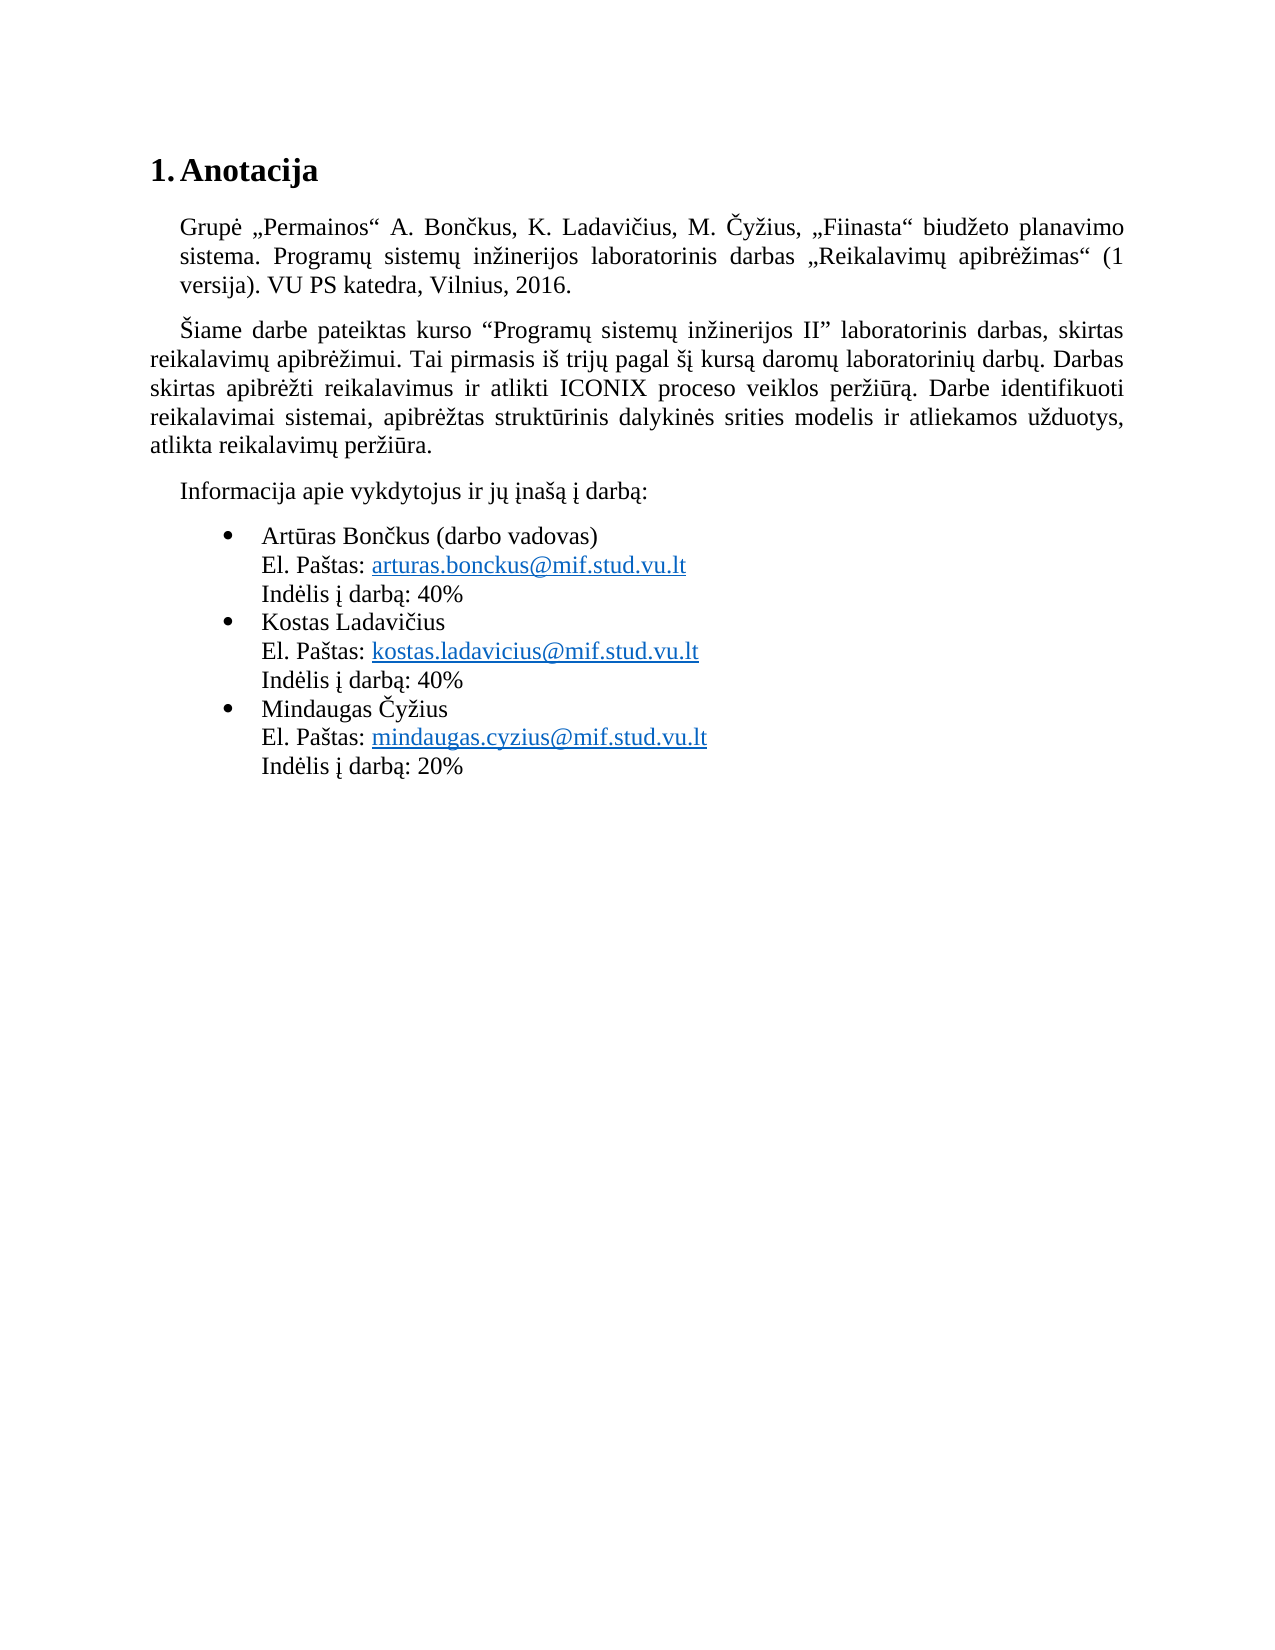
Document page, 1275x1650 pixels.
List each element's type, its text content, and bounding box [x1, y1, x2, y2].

list El. Paštas: arturas.bonckus@mif.stud.vu.lt [261, 550, 1125, 579]
subtitle Anotacija [150, 150, 1125, 188]
list Grupė „Permainos“ A. Bončkus, K. Ladavičius, M. Čyžius, „Fiinasta“ biudžeto planavimo sistema. Programų sistemų inžinerijos laboratorinis darbas „Reikalavimų apibrėžimas“ (1 versija). VU PS katedra, Vilnius, 2016. [179, 212, 1125, 299]
list Artūras Bončkus (darbo vadovas) [224, 521, 1125, 550]
text Šiame darbe pateiktas kurso “Programų sistemų inžinerijos II” laboratorinis darbas, skirtas reikalavimų apibrėžimui. Tai pirmasis iš trijų pagal šį kursą daromų laboratorinių darbų. Darbas skirtas apibrėžti reikalavimus ir atlikti ICONIX proceso veiklos peržiūrą. Darbe identifikuoti reikalavimai sistemai, apibrėžtas struktūrinis dalykinės srities modelis ir atliekamos užduotys, atlikta reikalavimų peržiūra. [150, 315, 1125, 459]
list Indėlis į darbą: 40% [261, 665, 1125, 694]
list Indėlis į darbą: 20% [261, 751, 1125, 780]
list Kostas Ladavičius [224, 607, 1125, 636]
list El. Paštas: kostas.ladavicius@mif.stud.vu.lt [261, 636, 1125, 665]
text Informacija apie vykdytojus ir jų įnašą į darbą: [150, 476, 1125, 504]
list Indėlis į darbą: 40% [261, 579, 1125, 607]
list El. Paštas: mindaugas.cyzius@mif.stud.vu.lt [261, 722, 1125, 751]
list Mindaugas Čyžius [224, 694, 1125, 722]
